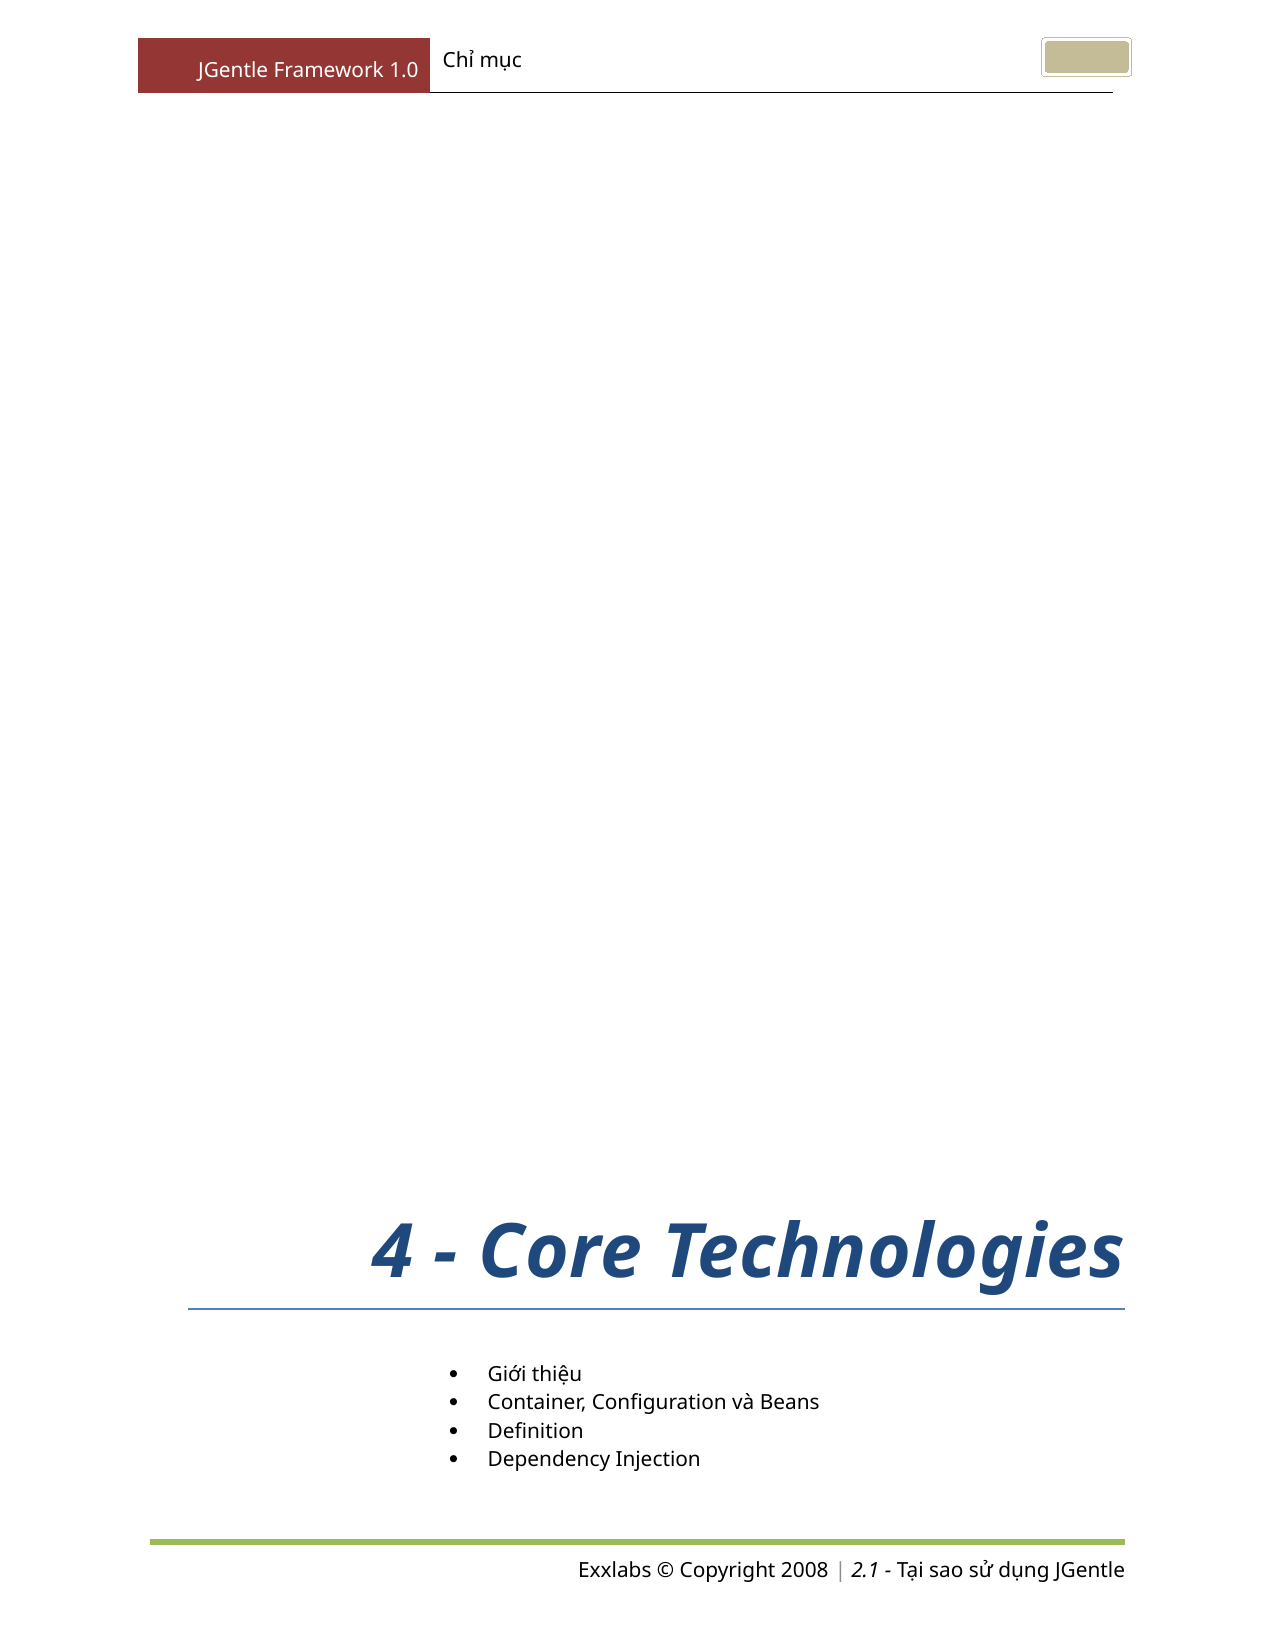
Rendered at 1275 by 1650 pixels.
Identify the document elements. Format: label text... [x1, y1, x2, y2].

subtitle Core Technologies [187, 1197, 1125, 1310]
list Giới thiệu [450, 1359, 1125, 1387]
list Dependency Injection [450, 1444, 1125, 1473]
list Container, Configuration và Beans [450, 1387, 1125, 1416]
list Definition [450, 1416, 1125, 1444]
